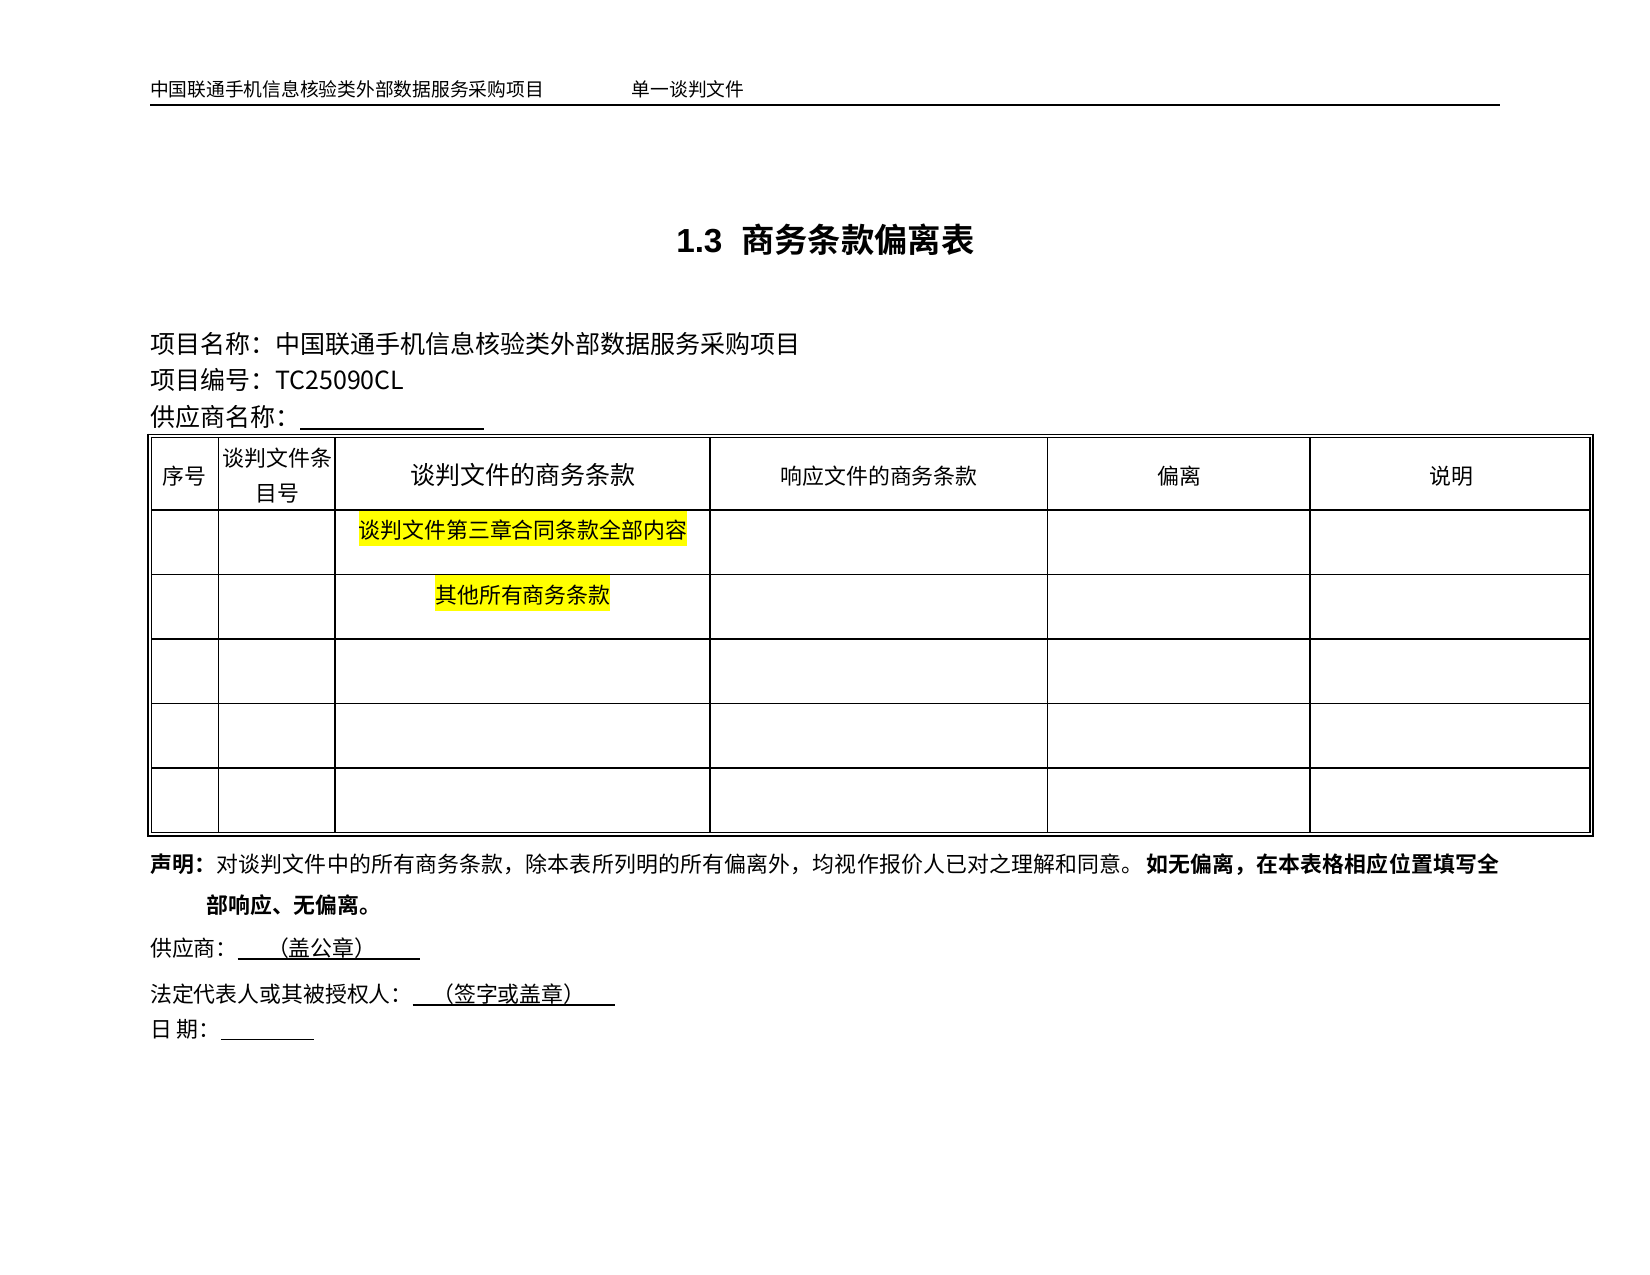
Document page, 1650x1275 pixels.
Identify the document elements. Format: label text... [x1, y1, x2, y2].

table_cell [711, 704, 1047, 767]
text 法定代表人或其被授权人： （签字或盖章） [150, 966, 1500, 1012]
table_cell [711, 575, 1047, 638]
table_cell [219, 704, 334, 767]
table_cell [219, 575, 334, 638]
table_cell [219, 511, 334, 573]
table_cell [711, 769, 1047, 832]
table_cell [336, 640, 709, 703]
table_cell [152, 575, 218, 638]
table_cell [711, 640, 1047, 703]
table_cell [1048, 704, 1309, 767]
table_cell 其他所有商务条款 [336, 575, 709, 638]
table_cell [336, 769, 709, 832]
table_cell [219, 769, 334, 832]
table_cell [1048, 511, 1309, 573]
table_cell [152, 769, 218, 832]
text 日 期： [150, 1012, 1500, 1043]
subtitle 1.3 商务条款偏离表 [150, 214, 1500, 262]
table_header 谈判文件条目号 [219, 438, 334, 509]
text 项目名称：中国联通手机信息核验类外部数据服务采购项目 [150, 325, 1540, 361]
table_cell [152, 704, 218, 767]
table_header 谈判文件的商务条款 [336, 438, 709, 509]
table_cell [1311, 704, 1589, 767]
table_header 说明 [1311, 438, 1589, 509]
table_cell [1311, 511, 1589, 573]
table_cell [1048, 575, 1309, 638]
table_header 序号 [152, 438, 218, 509]
text 项目编号：TC25090CL [150, 361, 1500, 397]
table_cell [219, 640, 334, 703]
table_cell [336, 704, 709, 767]
table_cell [152, 511, 218, 573]
table_header 响应文件的商务条款 [711, 438, 1047, 509]
table_cell [1048, 769, 1309, 832]
text 供应商名称： [150, 397, 1500, 433]
table_cell [1311, 640, 1589, 703]
text 供应商： （盖公章） [150, 920, 1500, 966]
table_cell [152, 640, 218, 703]
table_cell [711, 511, 1047, 573]
table_cell [1048, 640, 1309, 703]
table_header 偏离 [1048, 438, 1309, 509]
table_cell 谈判文件第三章合同条款全部内容 [336, 511, 709, 573]
table_cell [1311, 769, 1589, 832]
table_cell [1311, 575, 1589, 638]
text 声明：对谈判文件中的所有商务条款，除本表所列明的所有偏离外，均视作报价人已对之理解和同意。如无偏离，在本表格相应位置填写全部响应、无偏离。 [150, 837, 1500, 920]
